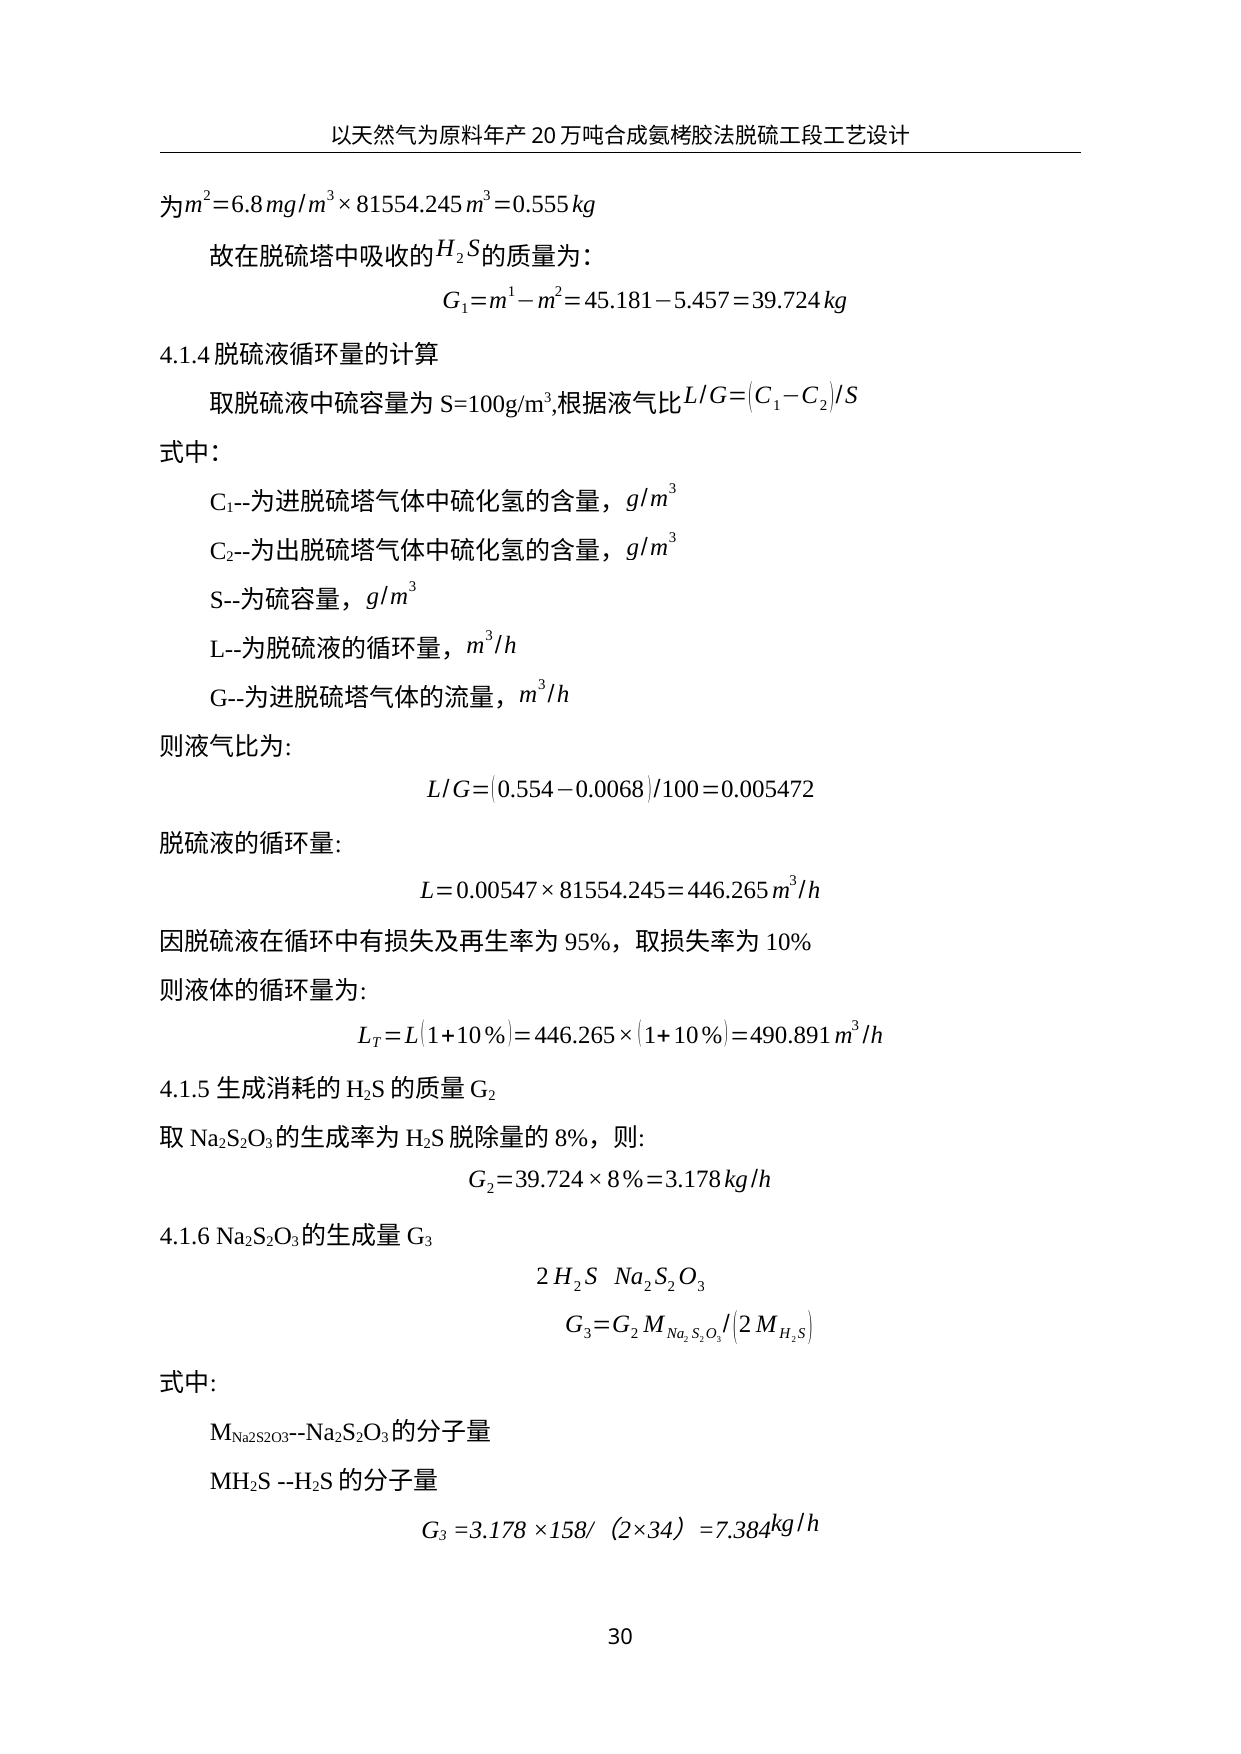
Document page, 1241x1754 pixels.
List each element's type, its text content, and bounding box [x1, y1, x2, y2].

text G--为进脱硫塔气体的流量， [159, 667, 1081, 716]
text 式中： [159, 422, 1081, 471]
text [159, 177, 1081, 226]
text S--为硫容量， [159, 569, 1081, 618]
subtitle 4.1.5 生成消耗的H2S的质量G2 [159, 1058, 1081, 1107]
text 取Na2S2O3的生成率为H2S脱除量的8%，则: [159, 1107, 1081, 1156]
text 则液体的循环量为: [159, 961, 1081, 1009]
text 脱硫液的循环量: [159, 814, 1081, 863]
text MH2S --H2S的分子量 [159, 1450, 1081, 1499]
text MNa2S2O3--Na2S2O3的分子量 [159, 1401, 1081, 1450]
text 故在脱硫塔中吸收的的质量为： [159, 226, 1081, 275]
text 取脱硫液中硫容量为S=100g/m3,根据液气比 [159, 373, 1081, 422]
text G3 =3.178 ×158/（2×34）=7.384 [159, 1499, 1081, 1548]
subtitle 4.1.6 Na2S2O3的生成量G3 [159, 1205, 1081, 1254]
text C2--为出脱硫塔气体中硫化氢的含量， [159, 520, 1081, 569]
text 式中: [159, 1352, 1081, 1401]
subtitle 4.1.4脱硫液循环量的计算 [159, 324, 1081, 373]
text L--为脱硫液的循环量， [159, 618, 1081, 667]
text 因脱硫液在循环中有损失及再生率为95%，取损失率为10% [159, 912, 1081, 961]
text 则液气比为: [159, 716, 1081, 765]
text C1--为进脱硫塔气体中硫化氢的含量， [159, 471, 1081, 520]
